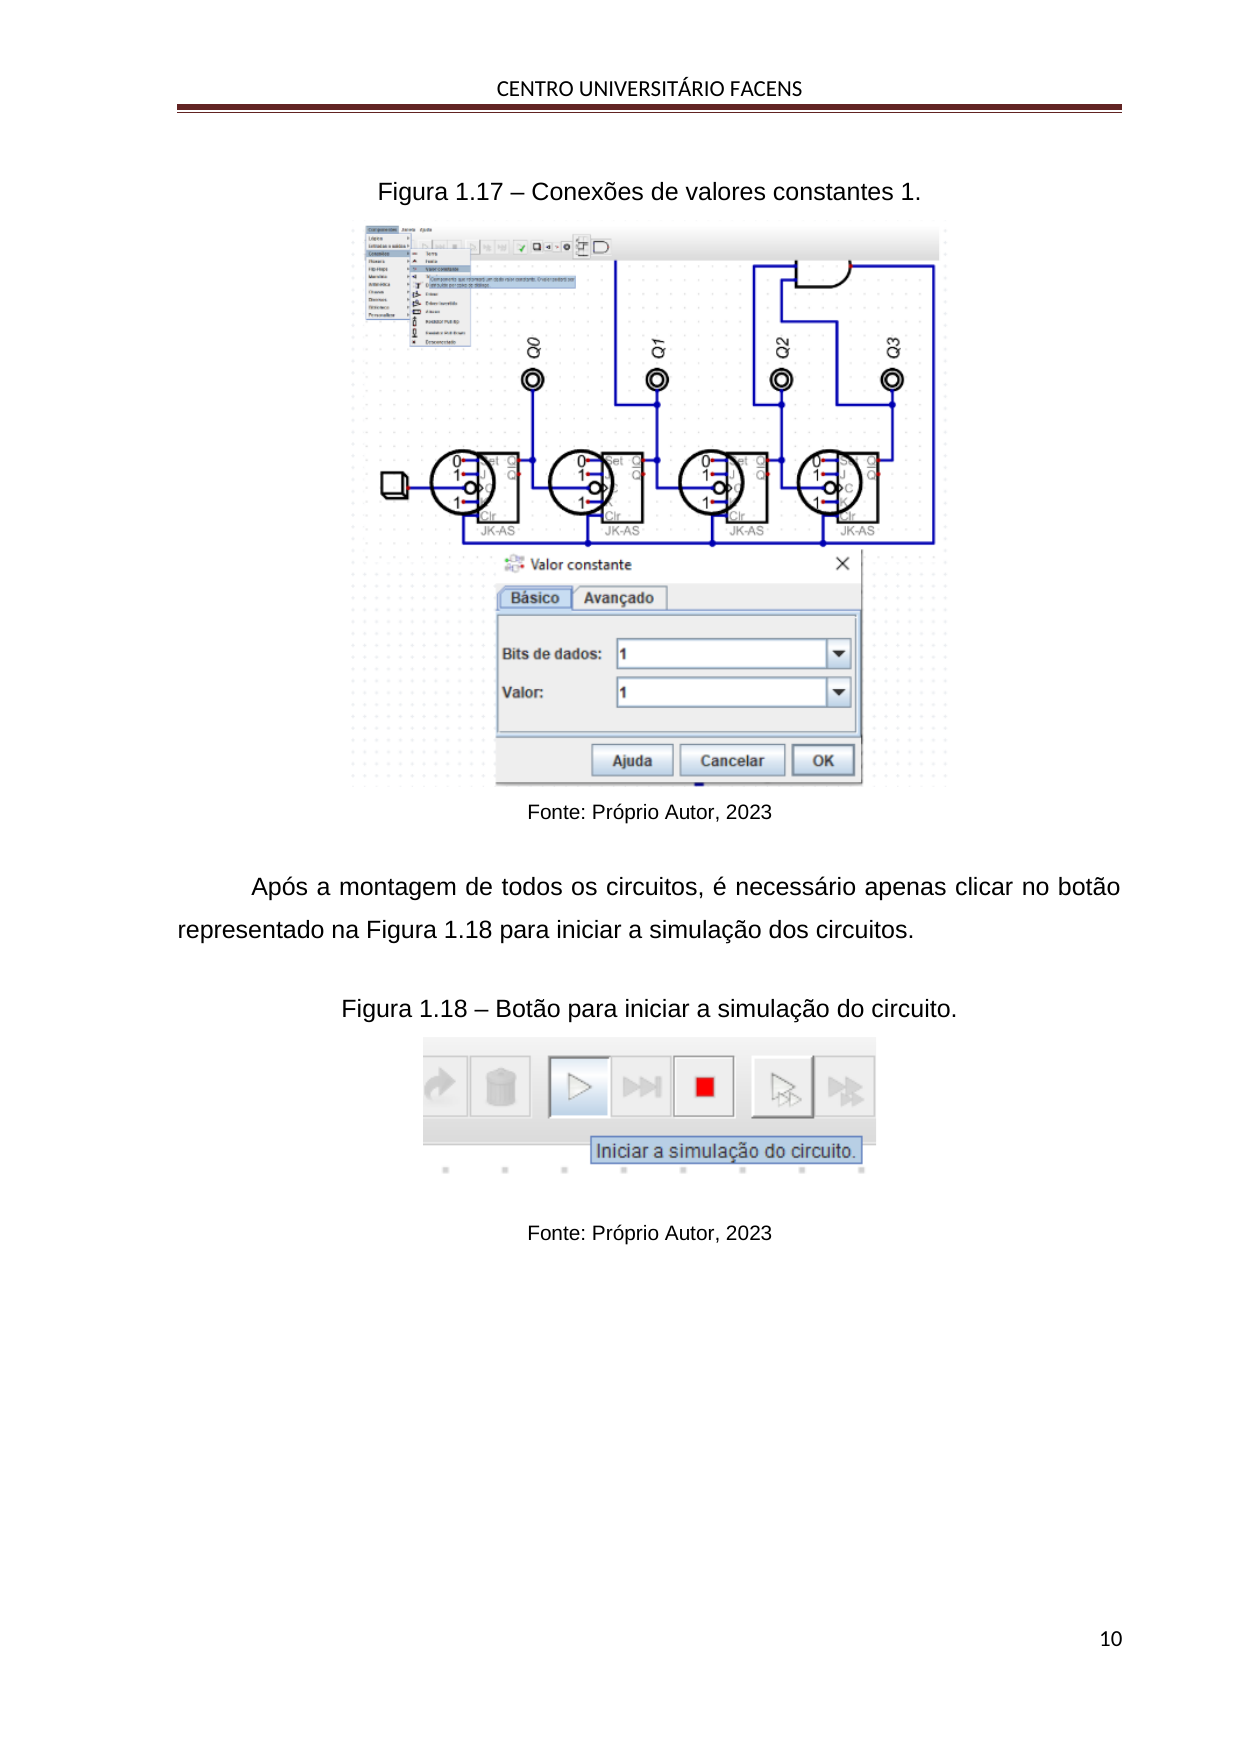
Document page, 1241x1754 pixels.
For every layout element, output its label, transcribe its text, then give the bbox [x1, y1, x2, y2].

picture [349, 220, 950, 787]
picture [423, 1037, 877, 1210]
text Fonte: Próprio Autor, 2023 [177, 1221, 1122, 1245]
text Figura 1.17 – Conexões de valores constantes 1. [177, 177, 1122, 206]
text Figura 1.18 – Botão para iniciar a simulação do circuito. [177, 994, 1122, 1023]
text Após a montagem de todos os circuitos, é necessário apenas clicar no botão representado na Figura 1.18 para iniciar a simulação dos circuitos. [177, 872, 1122, 944]
text Fonte: Próprio Autor, 2023 [177, 800, 1122, 824]
